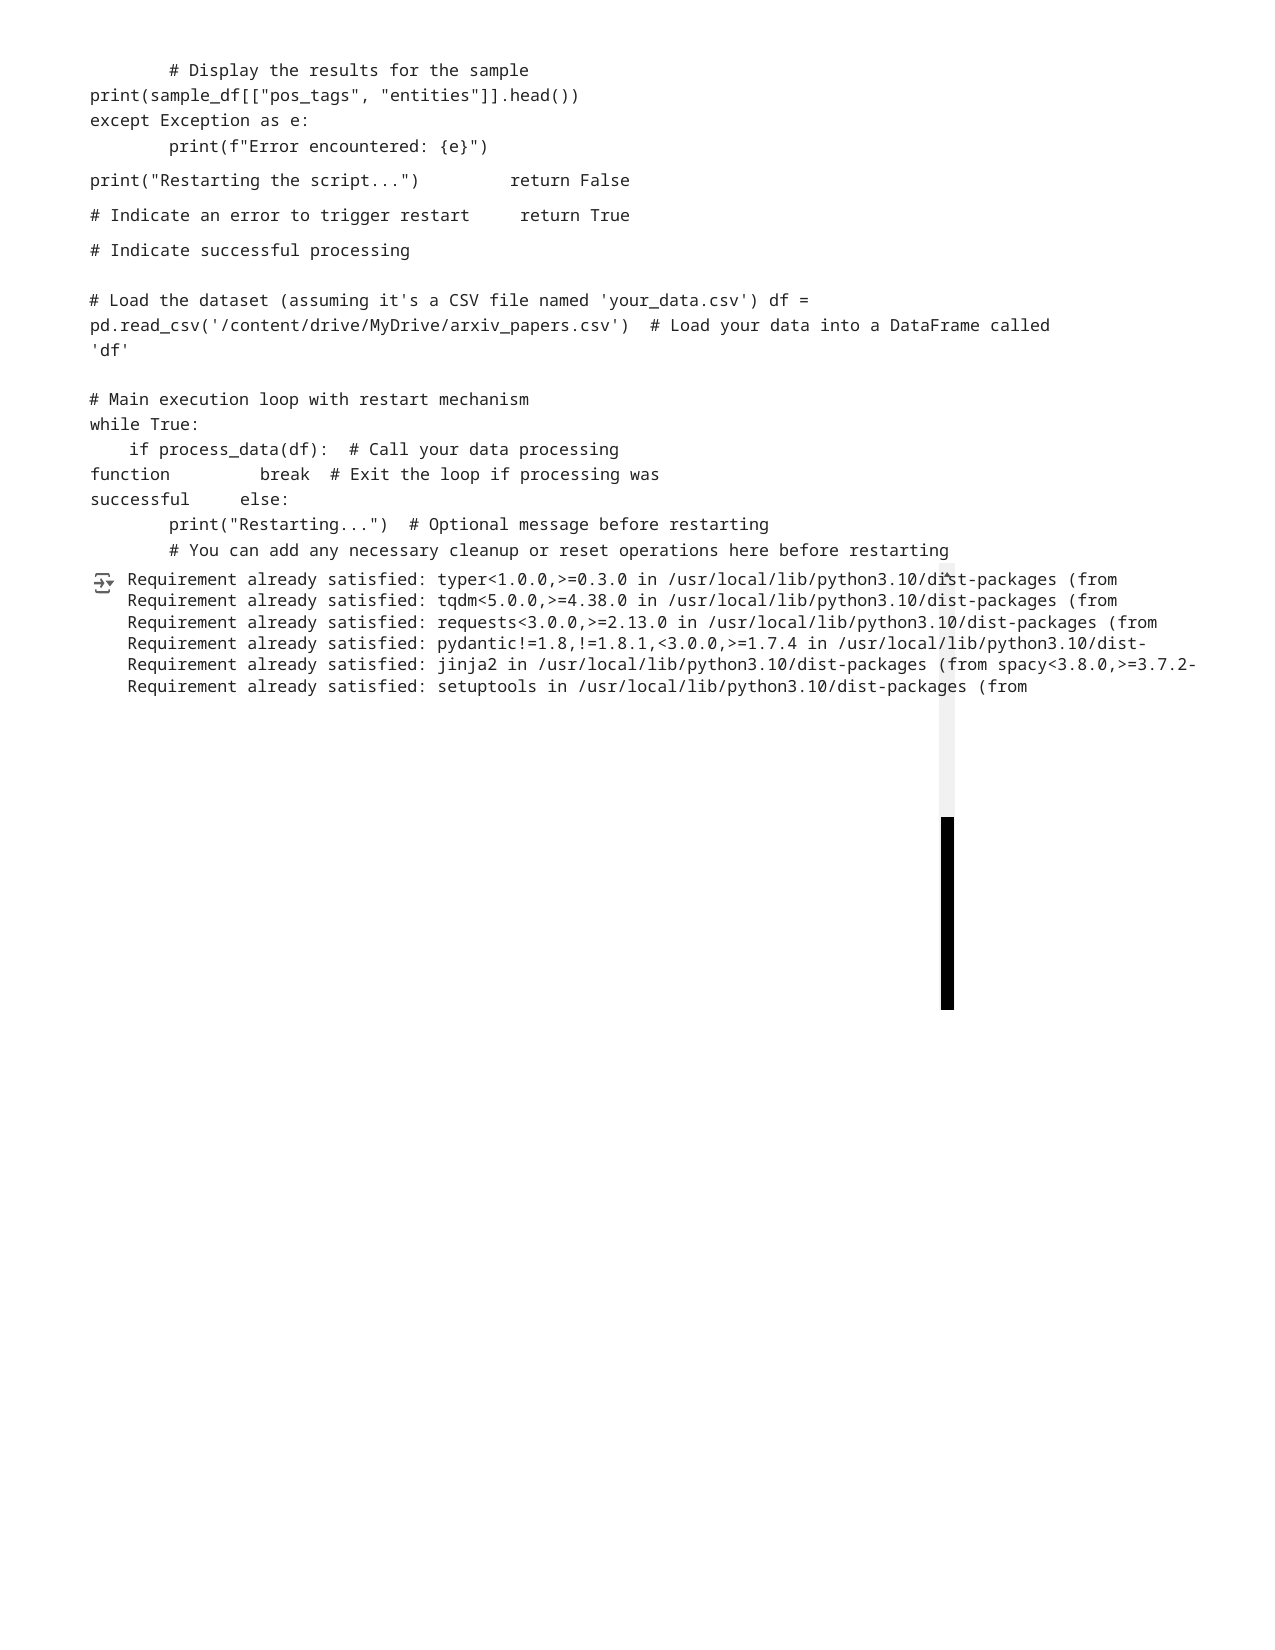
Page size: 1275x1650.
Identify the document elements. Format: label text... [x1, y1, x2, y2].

text # You can add any necessary cleanup or reset operations here before restarting [89, 538, 1213, 561]
text # Display the results for the sample print(sample_df[["pos_tags", "entities"]].head()) except Exception as e: [89, 59, 684, 131]
text # Main execution loop with restart mechanism while True: [89, 387, 551, 435]
text if process_data(df): # Call your data processing function break # Exit the loop if processing was successful else: [89, 437, 693, 510]
text # Load the dataset (assuming it's a CSV file named 'your_data.csv') df = pd.read_csv('/content/drive/MyDrive/arxiv_papers.csv') # Load your data into a DataFrame called 'df' [89, 288, 1089, 361]
text print(f"Error encountered: {e}") print("Restarting the script...") return False # Indicate an error to trigger restart return True # Indicate successful processing [89, 134, 655, 261]
text print("Restarting...") # Optional message before restarting [89, 513, 1213, 535]
